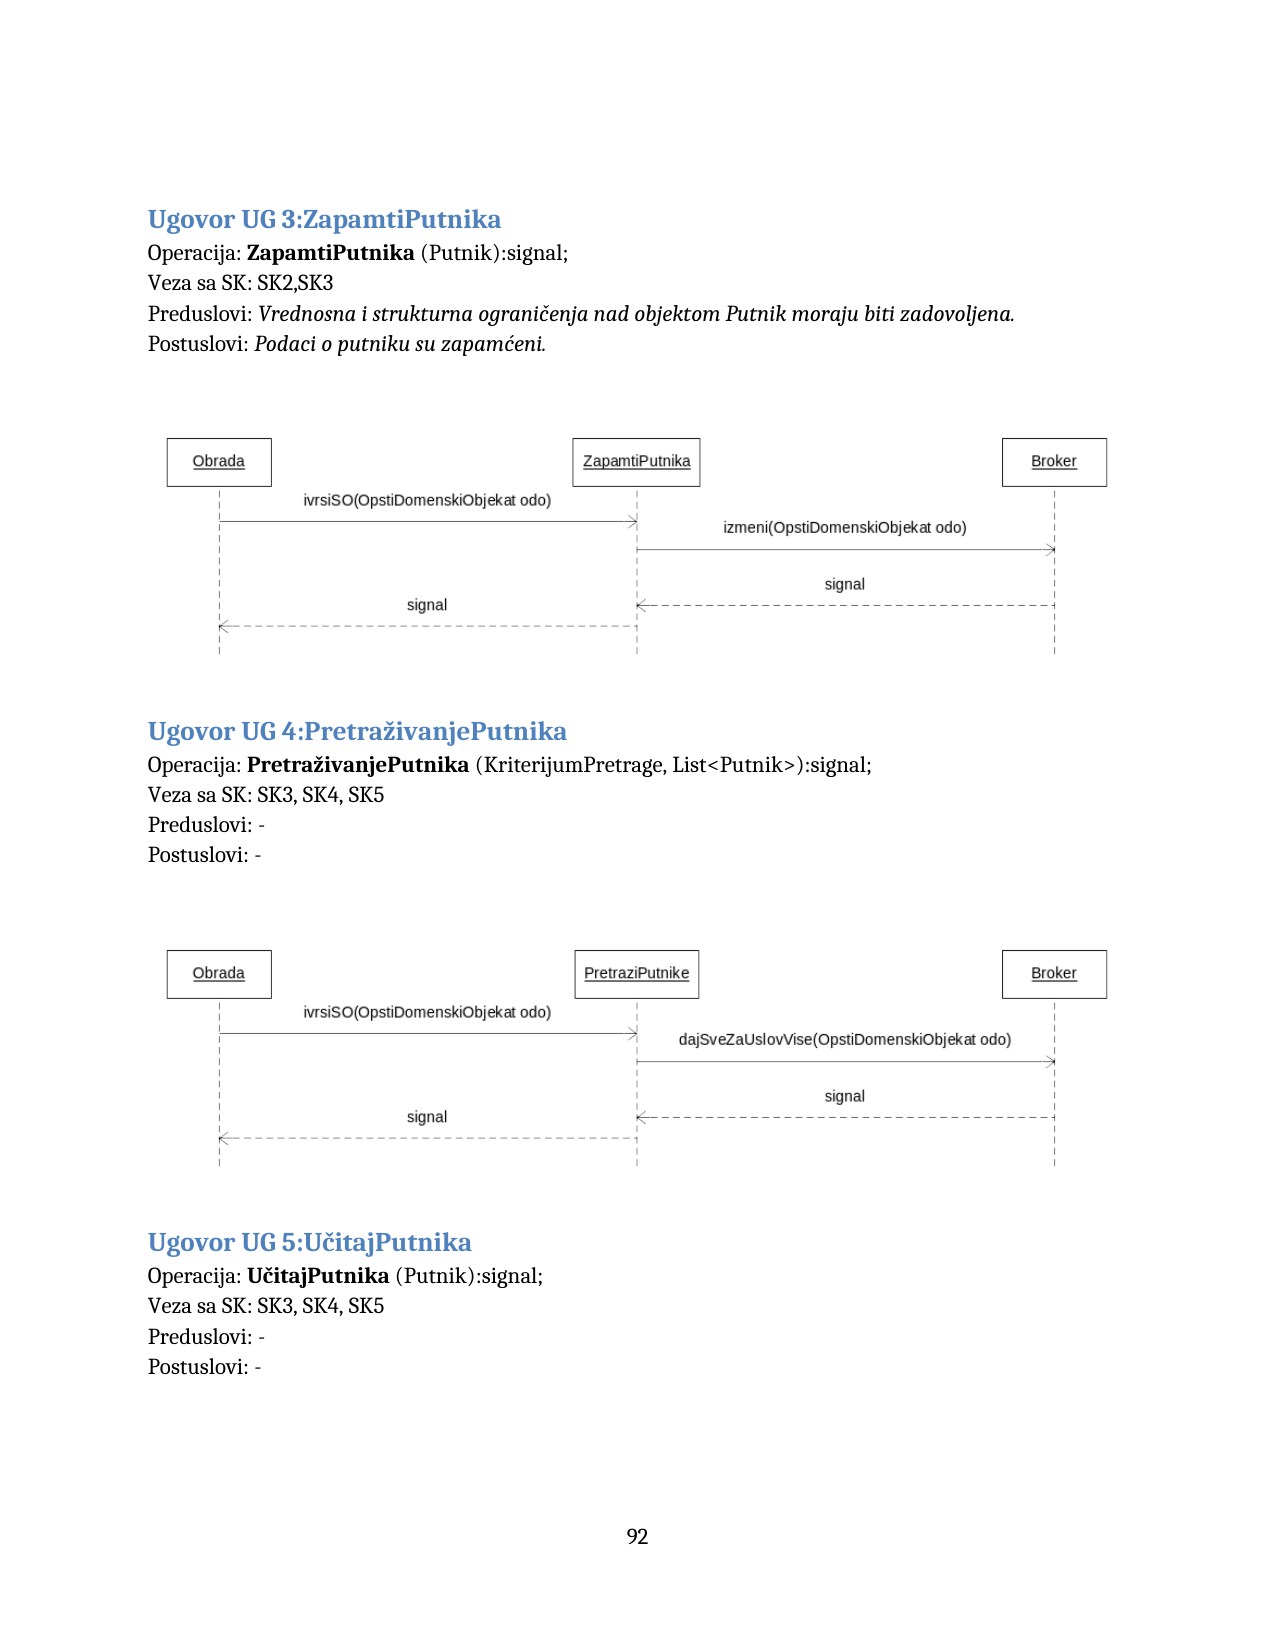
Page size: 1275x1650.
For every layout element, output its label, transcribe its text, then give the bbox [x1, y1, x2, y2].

text Preduslovi: Vrednosna i strukturna ograničenja nad objektom Putnik moraju biti zadovoljena. [148, 300, 1127, 327]
subtitle Ugovor UG 3:ZapamtiPutnika [148, 204, 1127, 235]
subtitle Ugovor UG 4:PretraživanjePutnika [148, 716, 1127, 747]
text Veza sa SK: SK3, SK4, SK5 [148, 782, 1127, 808]
text Veza sa SK: SK3, SK4, SK5 [148, 1293, 1127, 1319]
text Preduslovi: - [148, 1323, 1127, 1350]
text Operacija: PretraživanjePutnika (KriterijumPretrage, List<Putnik>):signal; [148, 751, 1127, 778]
text Operacija: ZapamtiPutnika (Putnik):signal; [148, 240, 1127, 266]
text Postuslovi: Podaci o putniku su zapamćeni. [148, 331, 1127, 357]
text Postuslovi: - [148, 842, 1127, 868]
text Operacija: UčitajPutnika (Putnik):signal; [148, 1263, 1127, 1289]
subtitle Ugovor UG 5:UčitajPutnika [148, 1227, 1127, 1258]
text Veza sa SK: SK2,SK3 [148, 270, 1127, 296]
text Postuslovi: - [148, 1354, 1127, 1380]
text Preduslovi: - [148, 812, 1127, 838]
